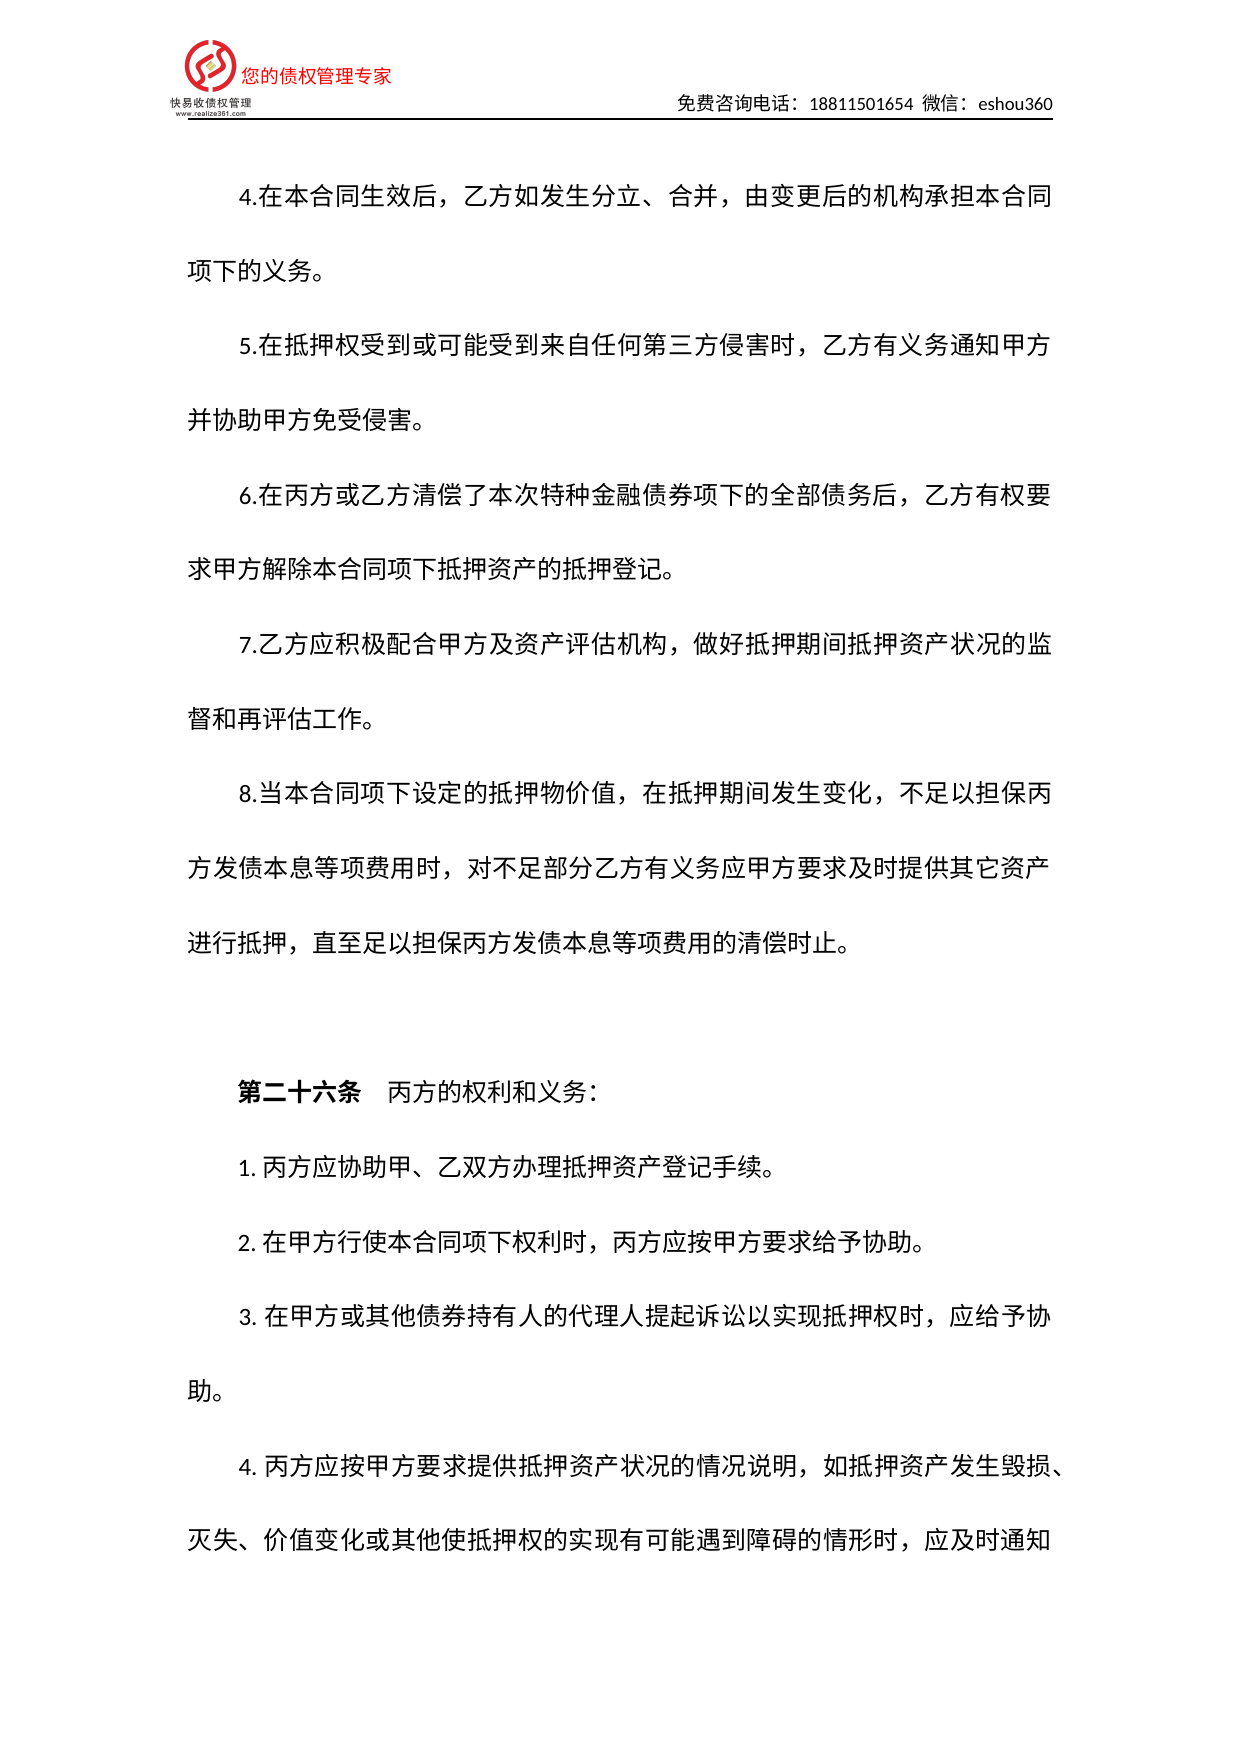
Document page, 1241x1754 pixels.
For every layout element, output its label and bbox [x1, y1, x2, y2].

text [187, 162, 1053, 1571]
picture [170, 40, 251, 116]
